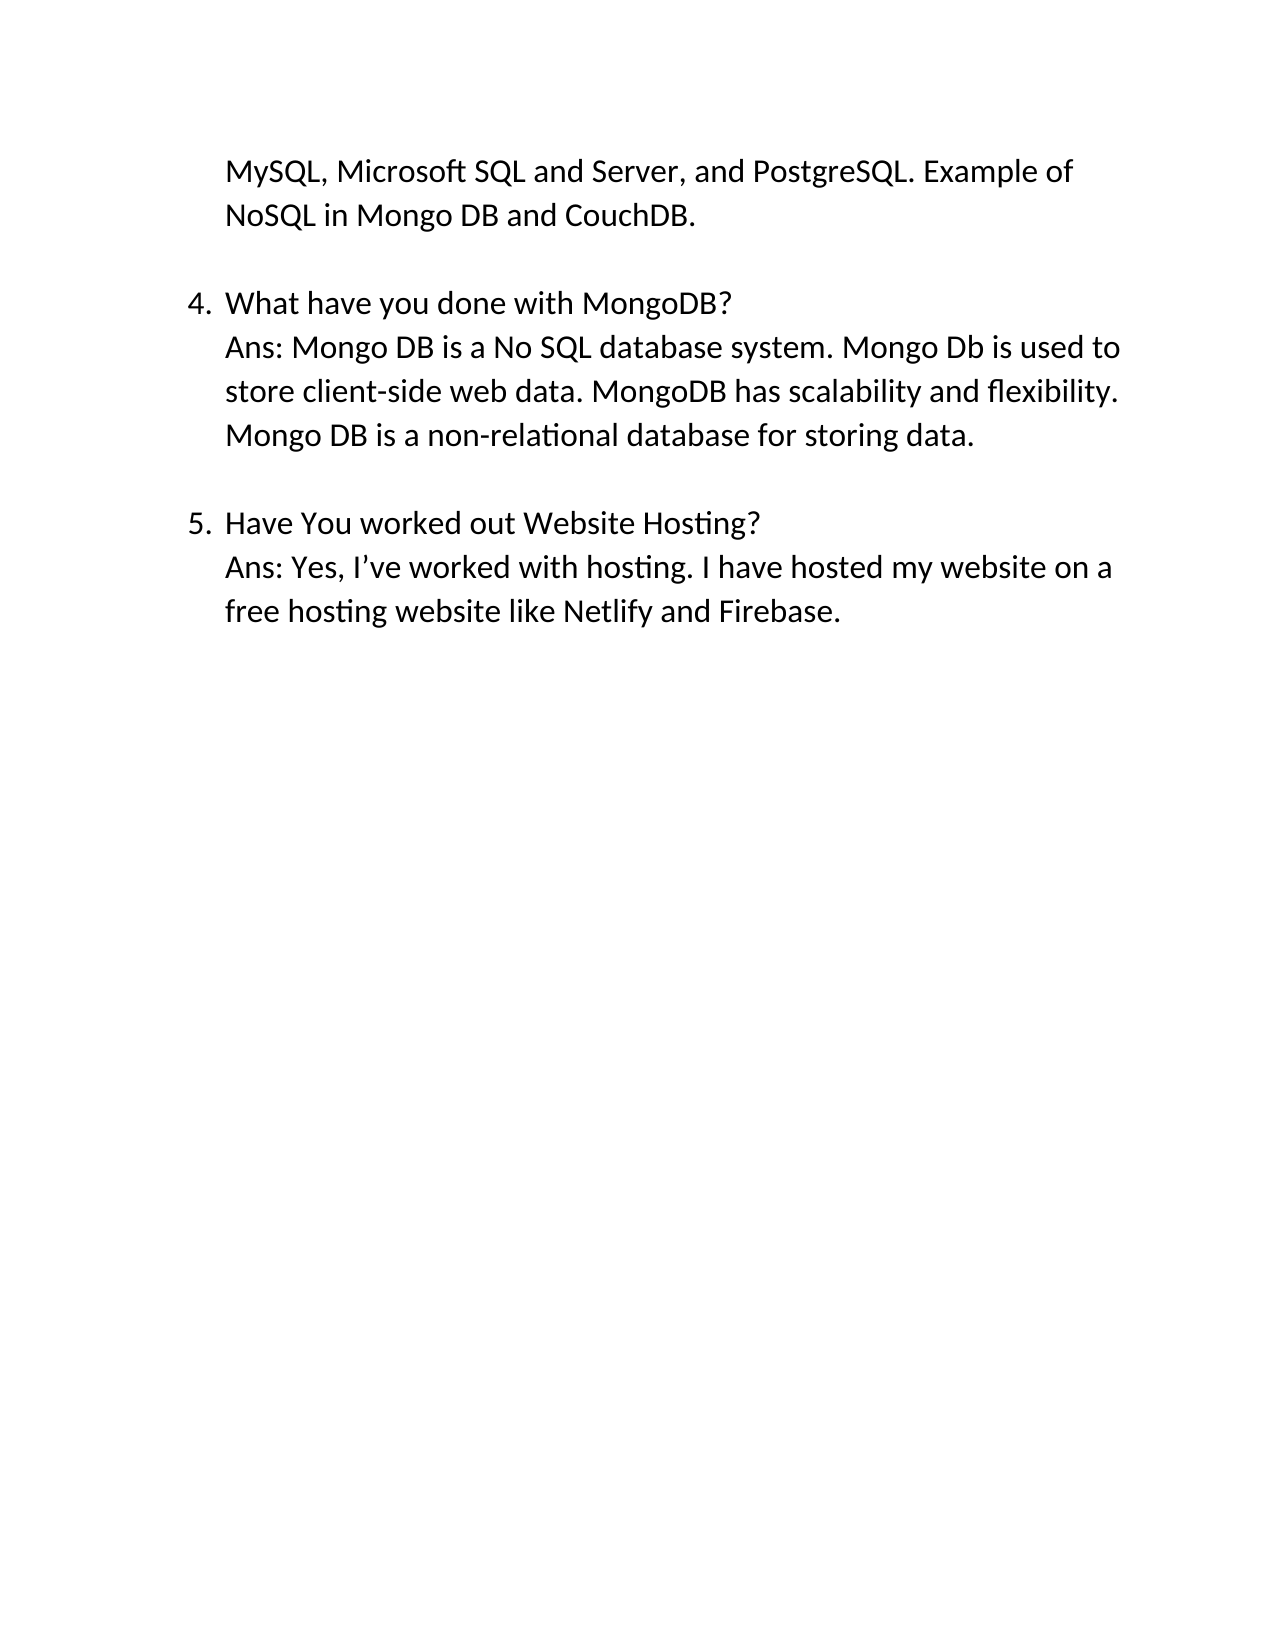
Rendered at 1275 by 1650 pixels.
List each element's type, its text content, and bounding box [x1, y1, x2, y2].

list Have You worked out Website Hosting? [187, 502, 1125, 542]
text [225, 150, 1125, 235]
list What have you done with MongoDB? [187, 282, 1125, 323]
text Ans: Yes, I’ve worked with hosting. I have hosted my website on a free hosting website like Netlify and Firebase. [225, 546, 1125, 630]
text Ans: Mongo DB is a No SQL database system. Mongo Db is used to store client-side web data. MongoDB has scalability and flexibility. Mongo DB is a non-relational database for storing data. [225, 326, 1125, 454]
